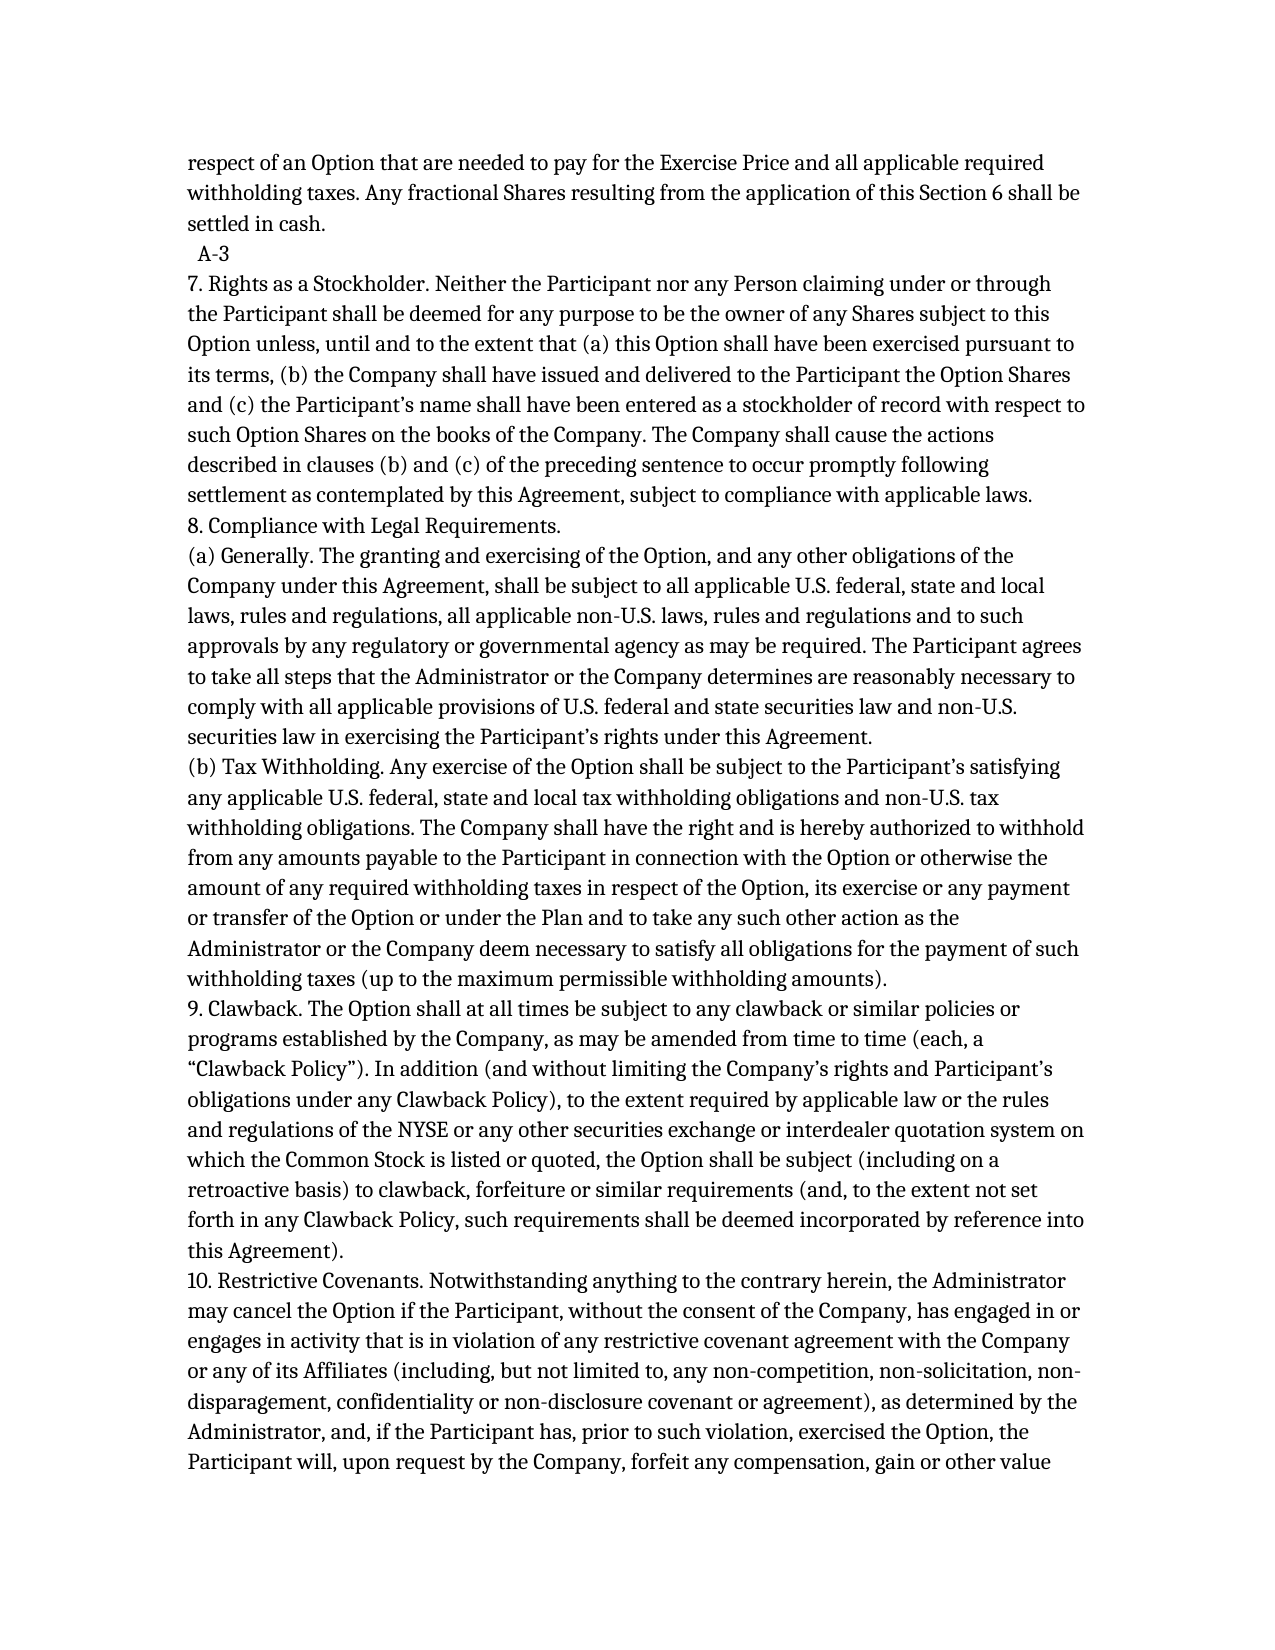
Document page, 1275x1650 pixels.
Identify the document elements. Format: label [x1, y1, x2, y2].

text [187, 150, 1087, 1475]
